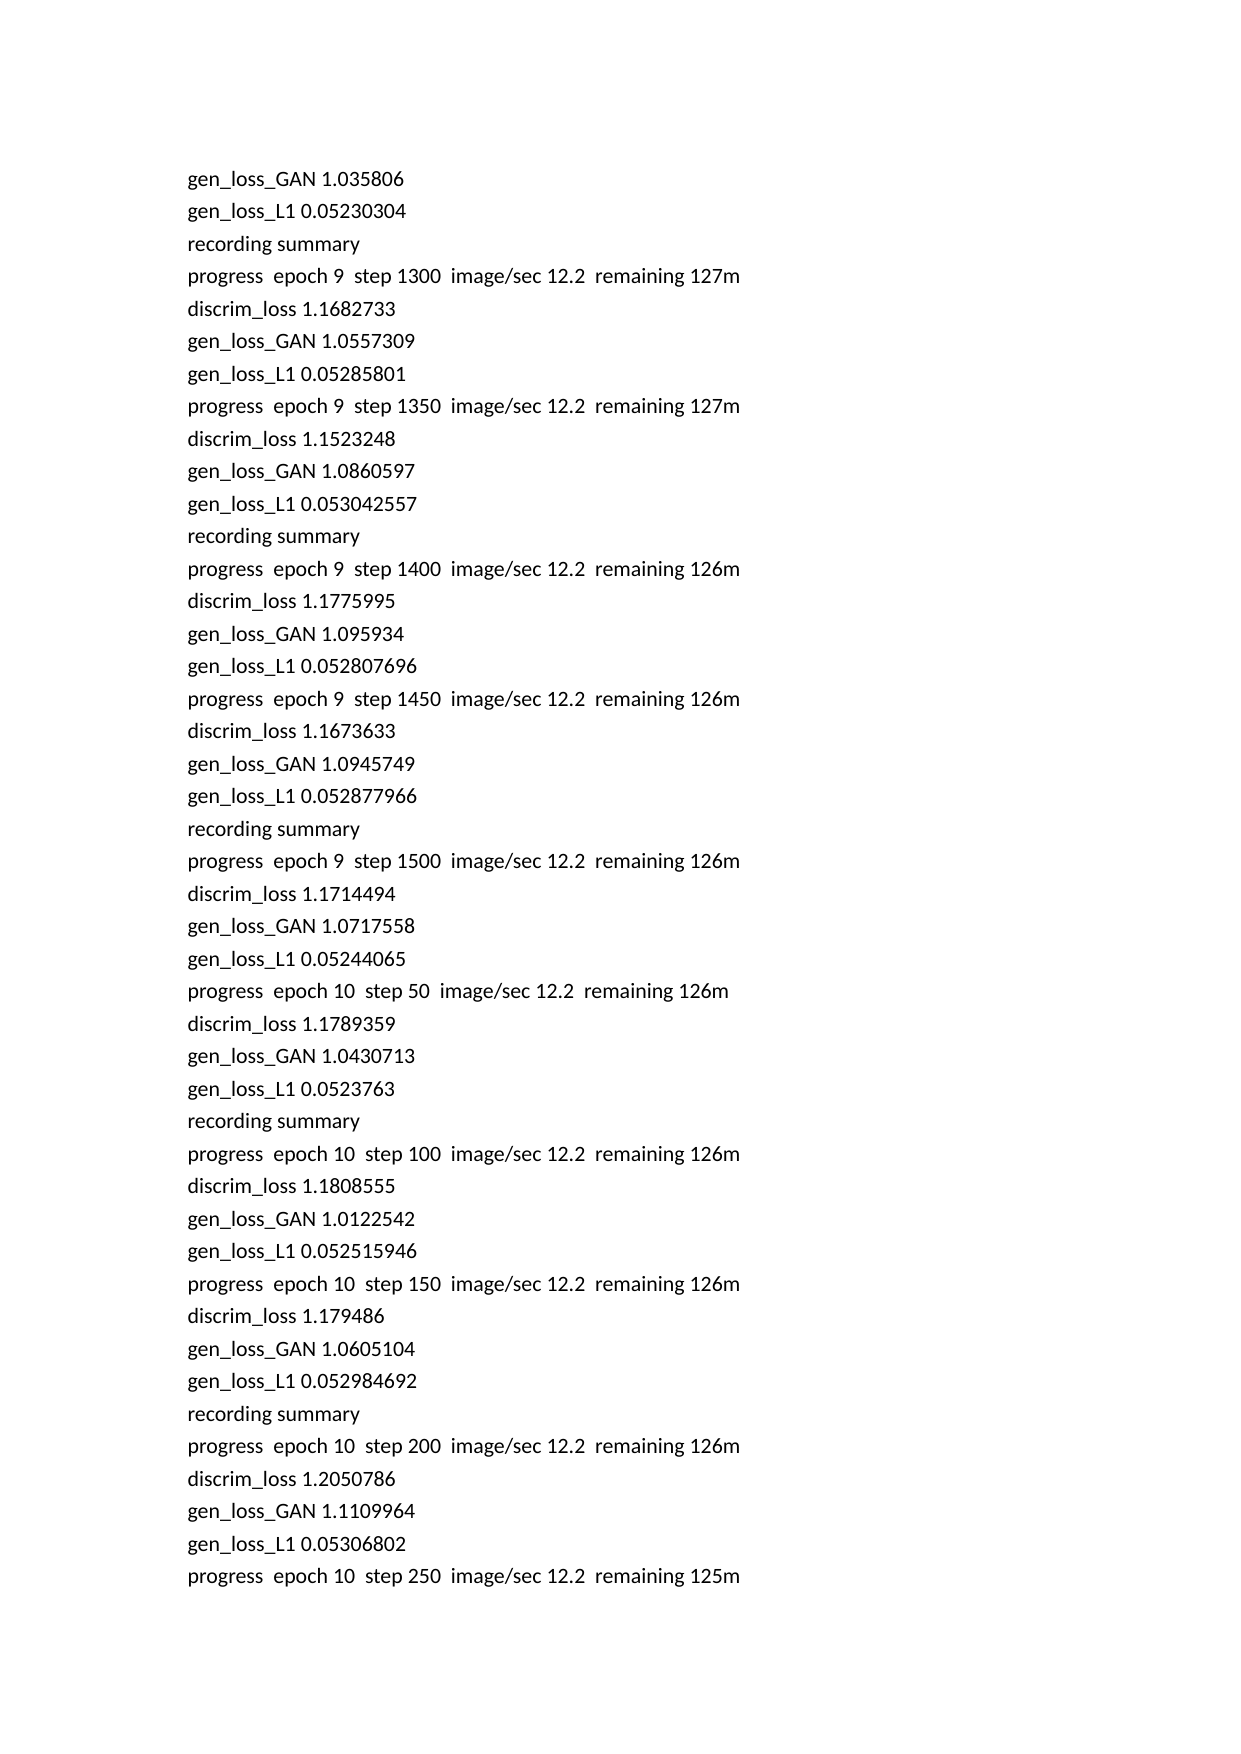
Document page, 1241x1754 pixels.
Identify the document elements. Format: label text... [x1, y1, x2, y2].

text progress epoch 9 step 1400 image/sec 12.2 remaining 126m [187, 552, 1053, 584]
text progress epoch 9 step 1500 image/sec 12.2 remaining 126m [187, 844, 1053, 877]
text gen_loss_L1 0.05230304 [187, 194, 1053, 227]
text progress epoch 10 step 250 image/sec 12.2 remaining 125m [187, 1559, 1053, 1592]
text recording summary [187, 227, 1053, 259]
text discrim_loss 1.1523248 [187, 422, 1053, 454]
text progress epoch 9 step 1450 image/sec 12.2 remaining 126m [187, 682, 1053, 714]
text discrim_loss 1.1673633 [187, 714, 1053, 747]
text gen_loss_L1 0.05244065 [187, 942, 1053, 974]
text progress epoch 10 step 50 image/sec 12.2 remaining 126m [187, 974, 1053, 1007]
text gen_loss_GAN 1.1109964 [187, 1494, 1053, 1527]
text gen_loss_GAN 1.0557309 [187, 324, 1053, 357]
text progress epoch 10 step 100 image/sec 12.2 remaining 126m [187, 1137, 1053, 1169]
text discrim_loss 1.1682733 [187, 292, 1053, 324]
text gen_loss_GAN 1.095934 [187, 617, 1053, 649]
text discrim_loss 1.1789359 [187, 1007, 1053, 1039]
text gen_loss_L1 0.05306802 [187, 1527, 1053, 1559]
text recording summary [187, 1397, 1053, 1429]
text gen_loss_L1 0.0523763 [187, 1072, 1053, 1104]
text recording summary [187, 1104, 1053, 1137]
text progress epoch 10 step 200 image/sec 12.2 remaining 126m [187, 1429, 1053, 1462]
text gen_loss_L1 0.05285801 [187, 357, 1053, 389]
text recording summary [187, 812, 1053, 844]
text discrim_loss 1.2050786 [187, 1462, 1053, 1494]
text gen_loss_L1 0.052807696 [187, 649, 1053, 682]
text gen_loss_GAN 1.0430713 [187, 1039, 1053, 1072]
text discrim_loss 1.179486 [187, 1299, 1053, 1332]
text gen_loss_L1 0.053042557 [187, 487, 1053, 519]
text gen_loss_GAN 1.0605104 [187, 1332, 1053, 1364]
text progress epoch 9 step 1300 image/sec 12.2 remaining 127m [187, 259, 1053, 292]
text recording summary [187, 519, 1053, 552]
text progress epoch 10 step 150 image/sec 12.2 remaining 126m [187, 1267, 1053, 1299]
text gen_loss_L1 0.052984692 [187, 1364, 1053, 1397]
text gen_loss_GAN 1.0945749 [187, 747, 1053, 779]
text discrim_loss 1.1775995 [187, 584, 1053, 617]
text gen_loss_L1 0.052515946 [187, 1234, 1053, 1267]
text gen_loss_GAN 1.0122542 [187, 1202, 1053, 1234]
text progress epoch 9 step 1350 image/sec 12.2 remaining 127m [187, 389, 1053, 422]
text gen_loss_GAN 1.0860597 [187, 454, 1053, 487]
text gen_loss_GAN 1.0717558 [187, 909, 1053, 942]
text discrim_loss 1.1714494 [187, 877, 1053, 909]
text gen_loss_L1 0.052877966 [187, 779, 1053, 812]
text gen_loss_GAN 1.035806 [187, 162, 1053, 194]
text discrim_loss 1.1808555 [187, 1169, 1053, 1202]
